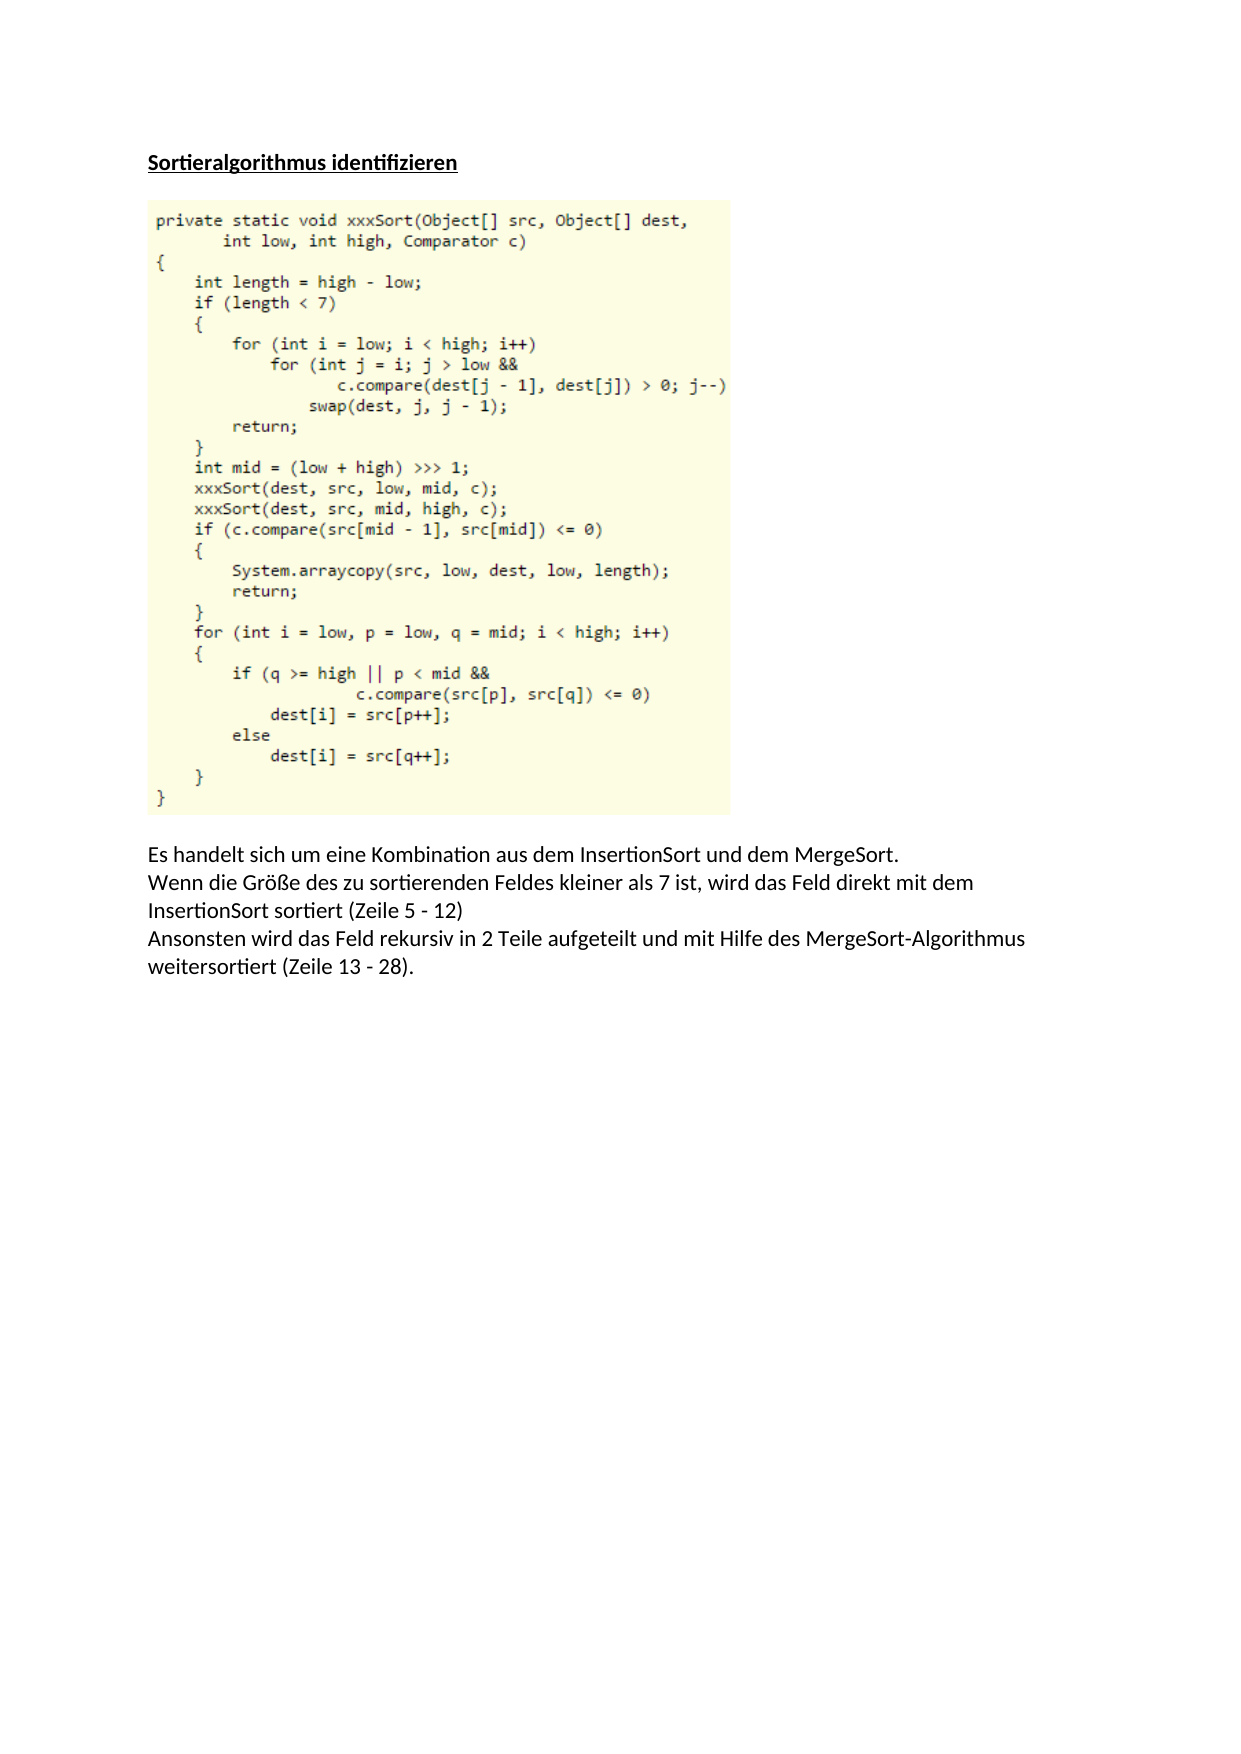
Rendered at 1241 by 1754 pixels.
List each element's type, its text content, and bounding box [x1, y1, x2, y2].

text Es handelt sich um eine Kombination aus dem InsertionSort und dem MergeSort. [148, 840, 1093, 868]
text weitersortiert (Zeile 13 - 28). [148, 952, 1093, 980]
text Wenn die Größe des zu sortierenden Feldes kleiner als 7 ist, wird das Feld direkt mit dem InsertionSort sortiert (Zeile 5 - 12) [148, 868, 1093, 924]
text Sortieralgorithmus identifizieren [148, 148, 1093, 176]
text Ansonsten wird das Feld rekursiv in 2 Teile aufgeteilt und mit Hilfe des MergeSort-Algorithmus [148, 924, 1093, 952]
picture [147, 200, 731, 815]
